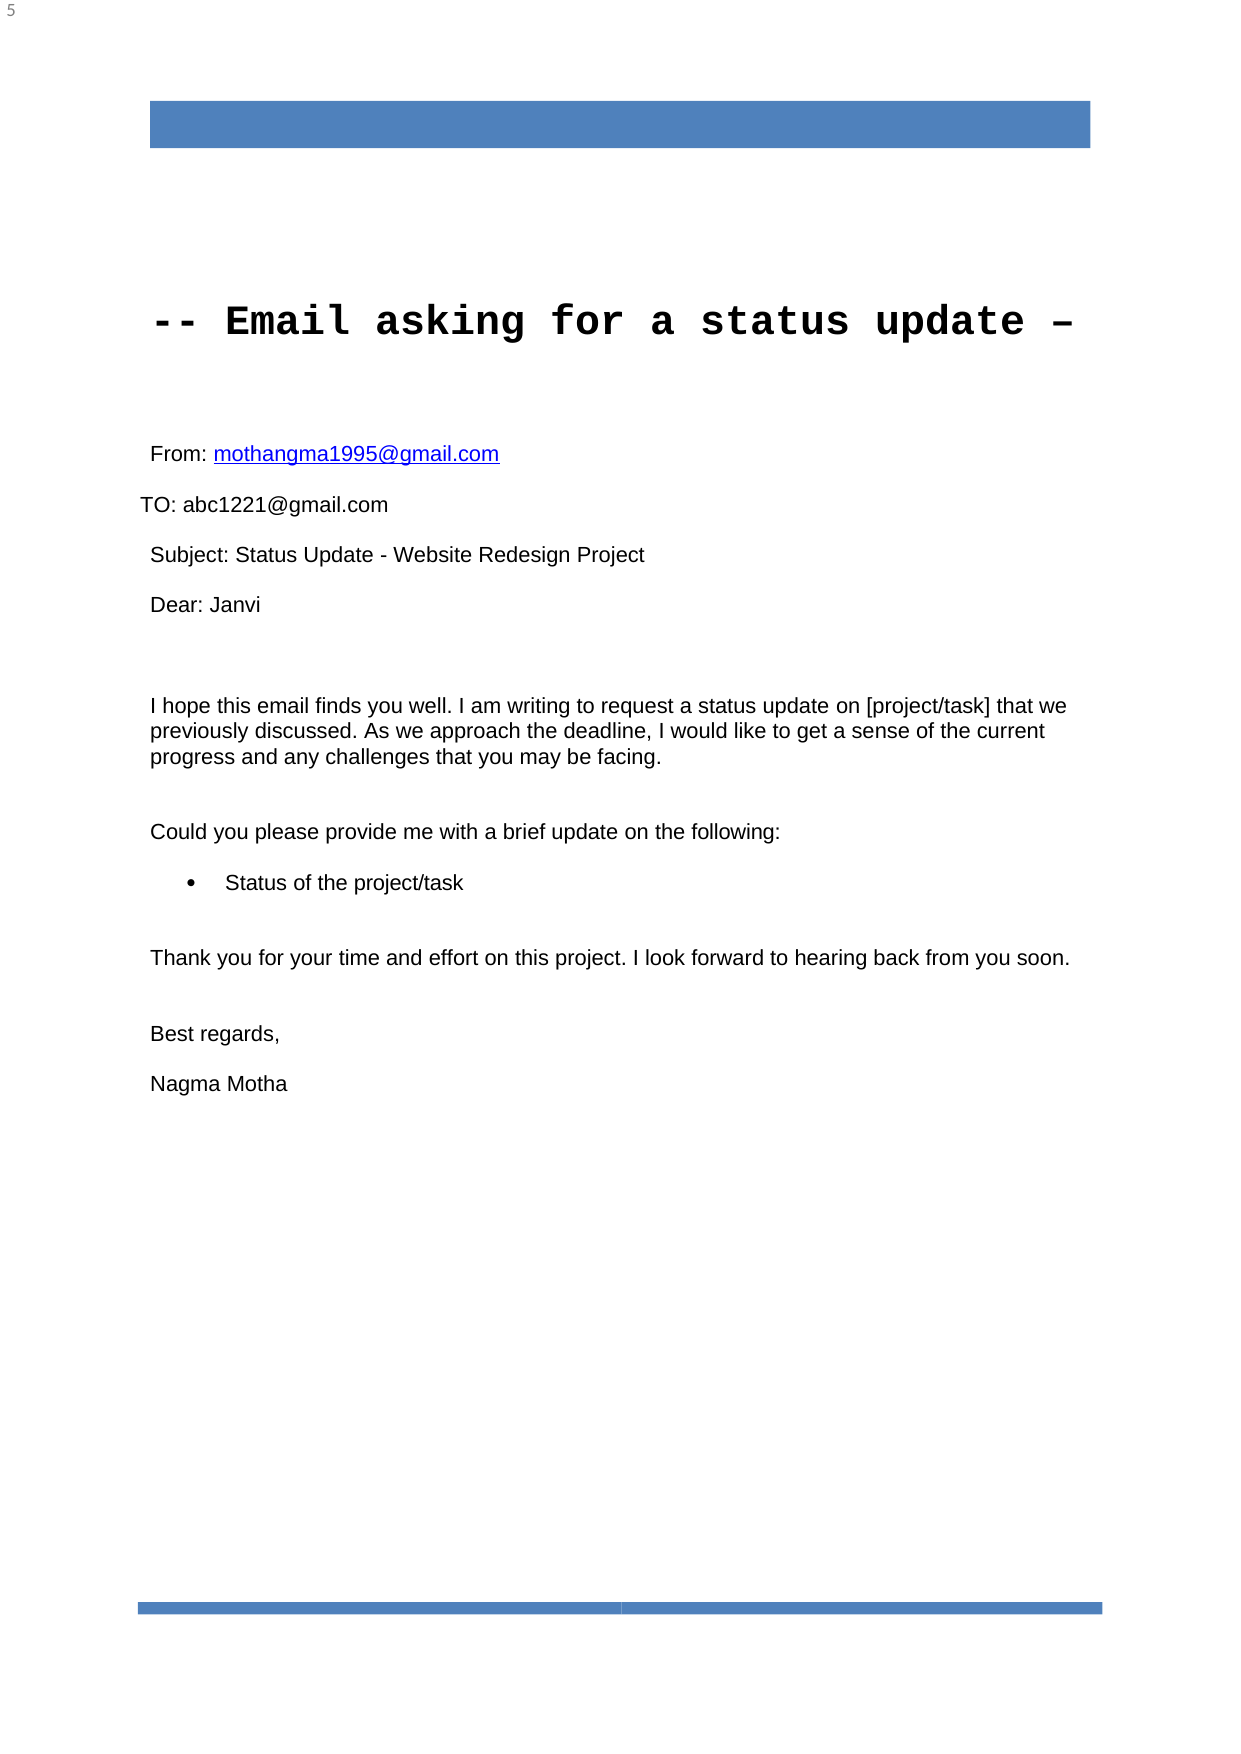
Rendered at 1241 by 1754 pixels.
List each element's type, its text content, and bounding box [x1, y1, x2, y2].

text From: mothangma1995@gmail.com [150, 441, 564, 466]
text Thank you for your time and effort on this project. I look forward to hearing back from you soon. [150, 945, 1079, 970]
text Best regards, [150, 1021, 397, 1046]
text I hope this email finds you well. I am writing to request a status update on [project/task] that we previously discussed. As we approach the deadline, I would like to get a sense of the current progress and any challenges that you may be facing. [150, 693, 1079, 769]
text Dear: Janvi [150, 592, 853, 617]
subtitle -- Email asking for a status update – [150, 299, 1166, 347]
list Status of the project/task [187, 869, 1166, 895]
text Could you please provide me with a brief update on the following: [150, 819, 1166, 844]
text TO: abc1221@gmail.com [134, 491, 564, 517]
text Nagma Motha [150, 1071, 397, 1096]
text Subject: Status Update - Website Redesign Project [150, 542, 853, 567]
